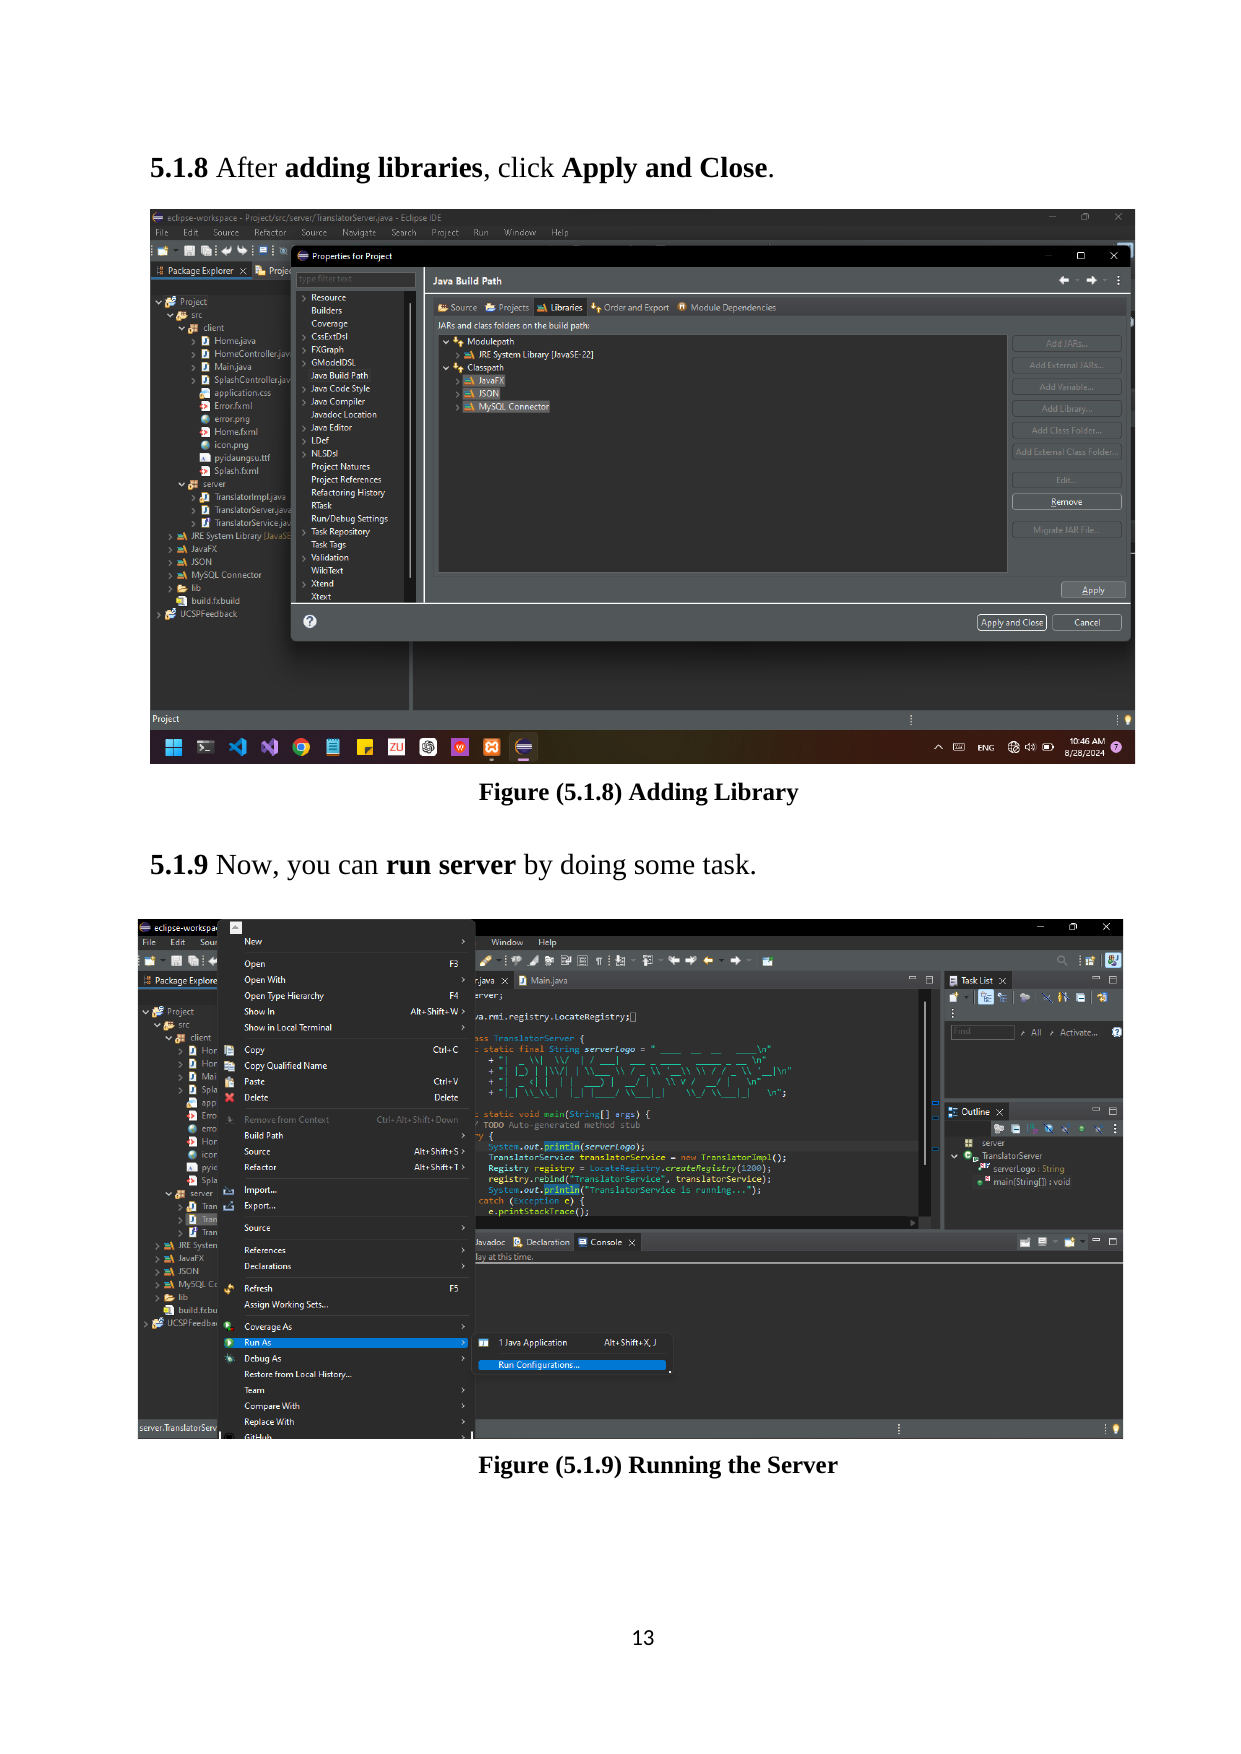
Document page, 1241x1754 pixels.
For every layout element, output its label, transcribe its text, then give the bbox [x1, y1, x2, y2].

picture [137, 919, 1124, 1439]
picture [150, 209, 1136, 764]
text 5.1.8 After adding libraries, click Apply and Close. [150, 150, 1135, 183]
text 5.1.9 Now, you can run server by doing some task. [150, 847, 1135, 881]
